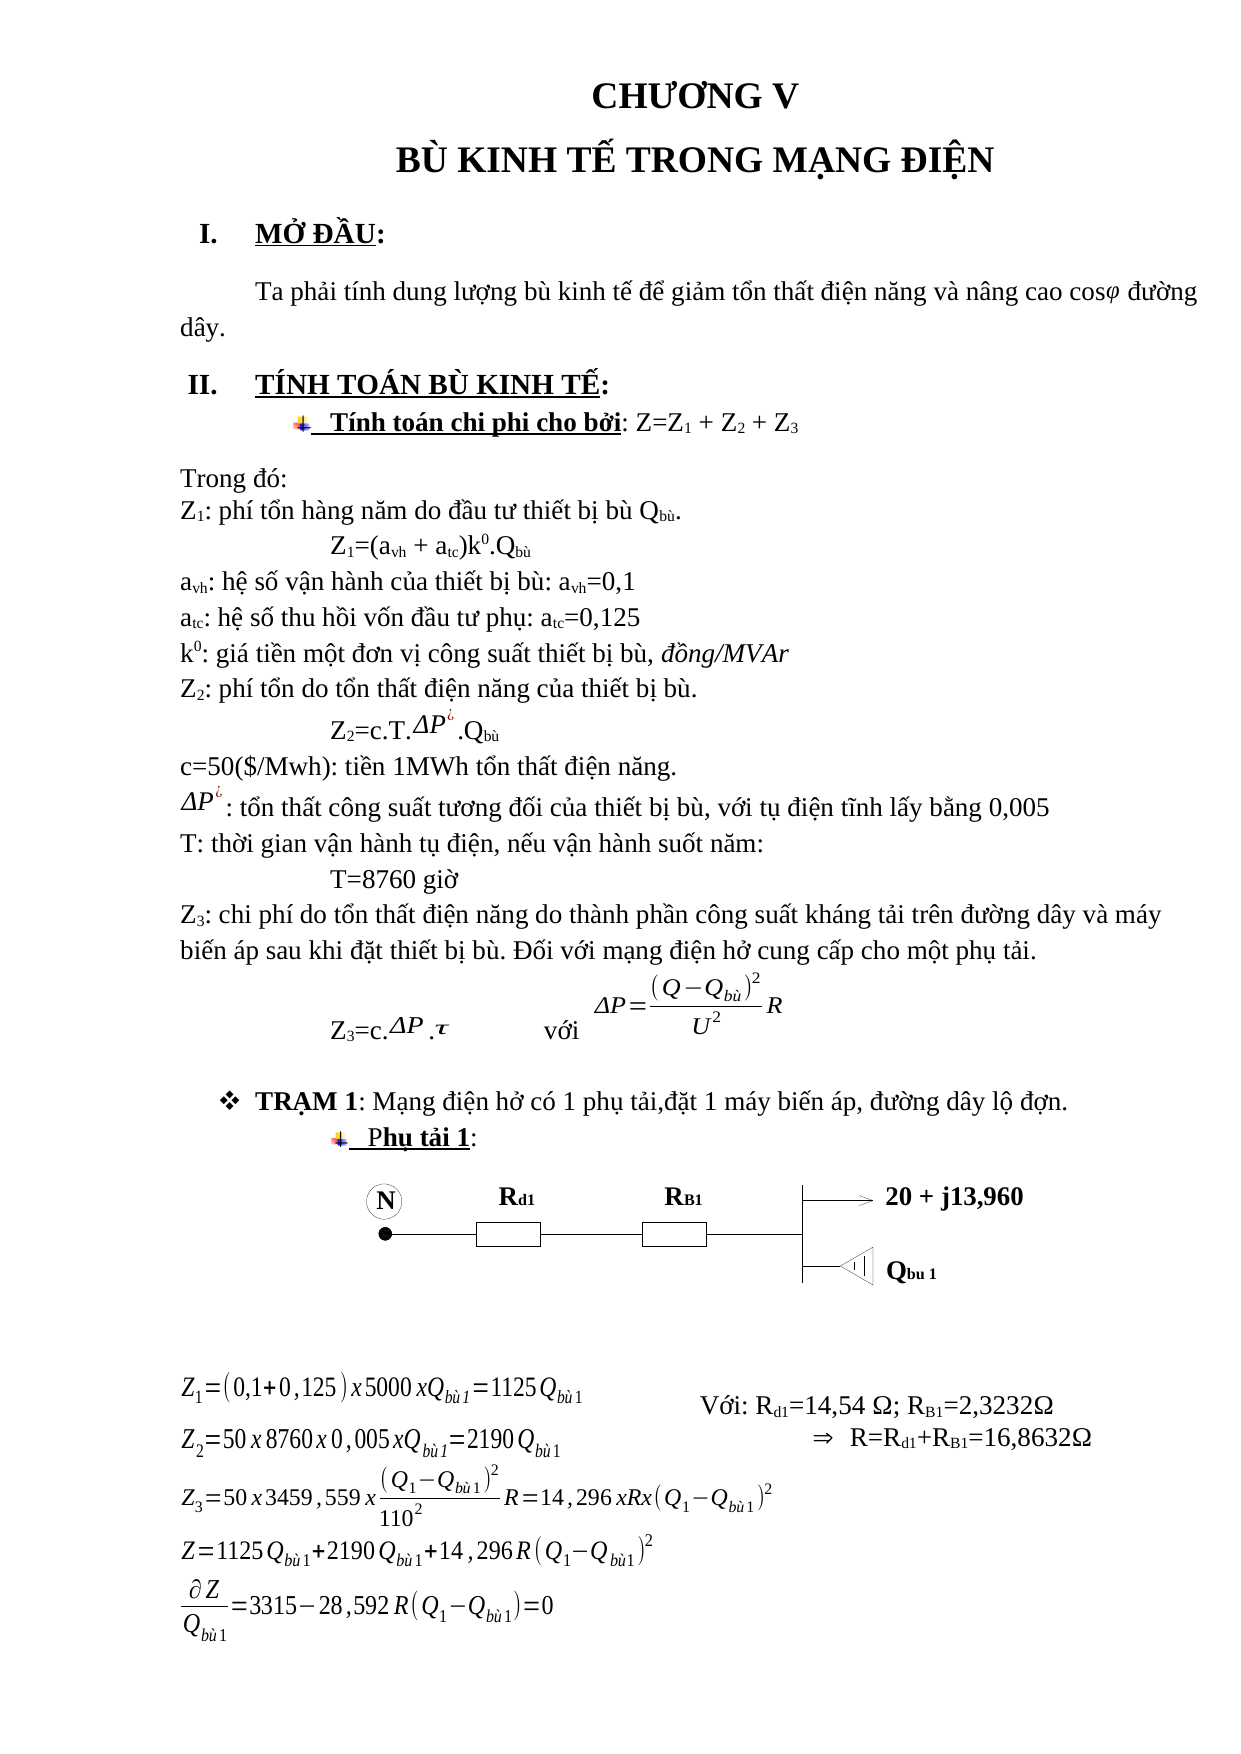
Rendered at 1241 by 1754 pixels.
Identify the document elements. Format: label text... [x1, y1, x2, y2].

text CHƯƠNG V [180, 73, 1210, 116]
text avh: hệ số vận hành của thiết bị bù: avh=0,1 [180, 565, 1210, 596]
list Tính toán chi phi cho bởi: Z=Z1 + Z2 + Z3 [292, 406, 1210, 437]
text k0: giá tiền một đơn vị công suất thiết bị bù, đồng/MVAr [180, 637, 1210, 668]
text T: thời gian vận hành tụ điện, nếu vận hành suốt năm: [180, 827, 1210, 858]
text Trong đó: [180, 463, 1210, 494]
list TÍNH TOÁN BÙ KINH TẾ: [217, 367, 1210, 401]
text Z3=c.. với [180, 970, 1210, 1045]
text Z2=c.T..Qbù [180, 708, 1210, 745]
text Z2: phí tổn do tổn thất điện năng của thiết bị bù. [180, 672, 1210, 703]
text T=8760 giờ [180, 863, 1210, 894]
text : tổn thất công suất tương đối của thiết bị bù, với tụ điện tĩnh lấy bằng 0,005 [180, 785, 1210, 822]
text c=50($/Mwh): tiền 1MWh tổn thất điện năng. [180, 750, 1210, 781]
text Z1=(avh + atc)k0.Qbù [180, 529, 1210, 561]
text Ta phải tính dung lượng bù kinh tế để giảm tổn thất điện năng và nâng cao cos đường dây. [180, 275, 1210, 342]
text BÙ KINH TẾ TRONG MẠNG ĐIỆN [180, 137, 1210, 180]
list MỞ ĐẦU: [217, 216, 1210, 249]
text atc: hệ số thu hồi vốn đầu tư phụ: atc=0,125 [180, 601, 1210, 632]
list Phụ tải 1: [330, 1121, 1210, 1152]
picture [331, 1130, 348, 1147]
text Z3: chi phí do tổn thất điện năng do thành phần công suất kháng tải trên đường dây và máy biến áp sau khi đặt thiết bị bù. Đối với mạng điện hở cung cấp cho một phụ tải. [180, 898, 1210, 965]
list TRẠM 1: Mạng điện hở có 1 phụ tải,đặt 1 máy biến áp, đường dây lộ đợn. [217, 1085, 1210, 1117]
picture [293, 414, 311, 432]
text Z1: phí tổn hàng năm do đầu tư thiết bị bù Qbù. [180, 494, 1210, 525]
